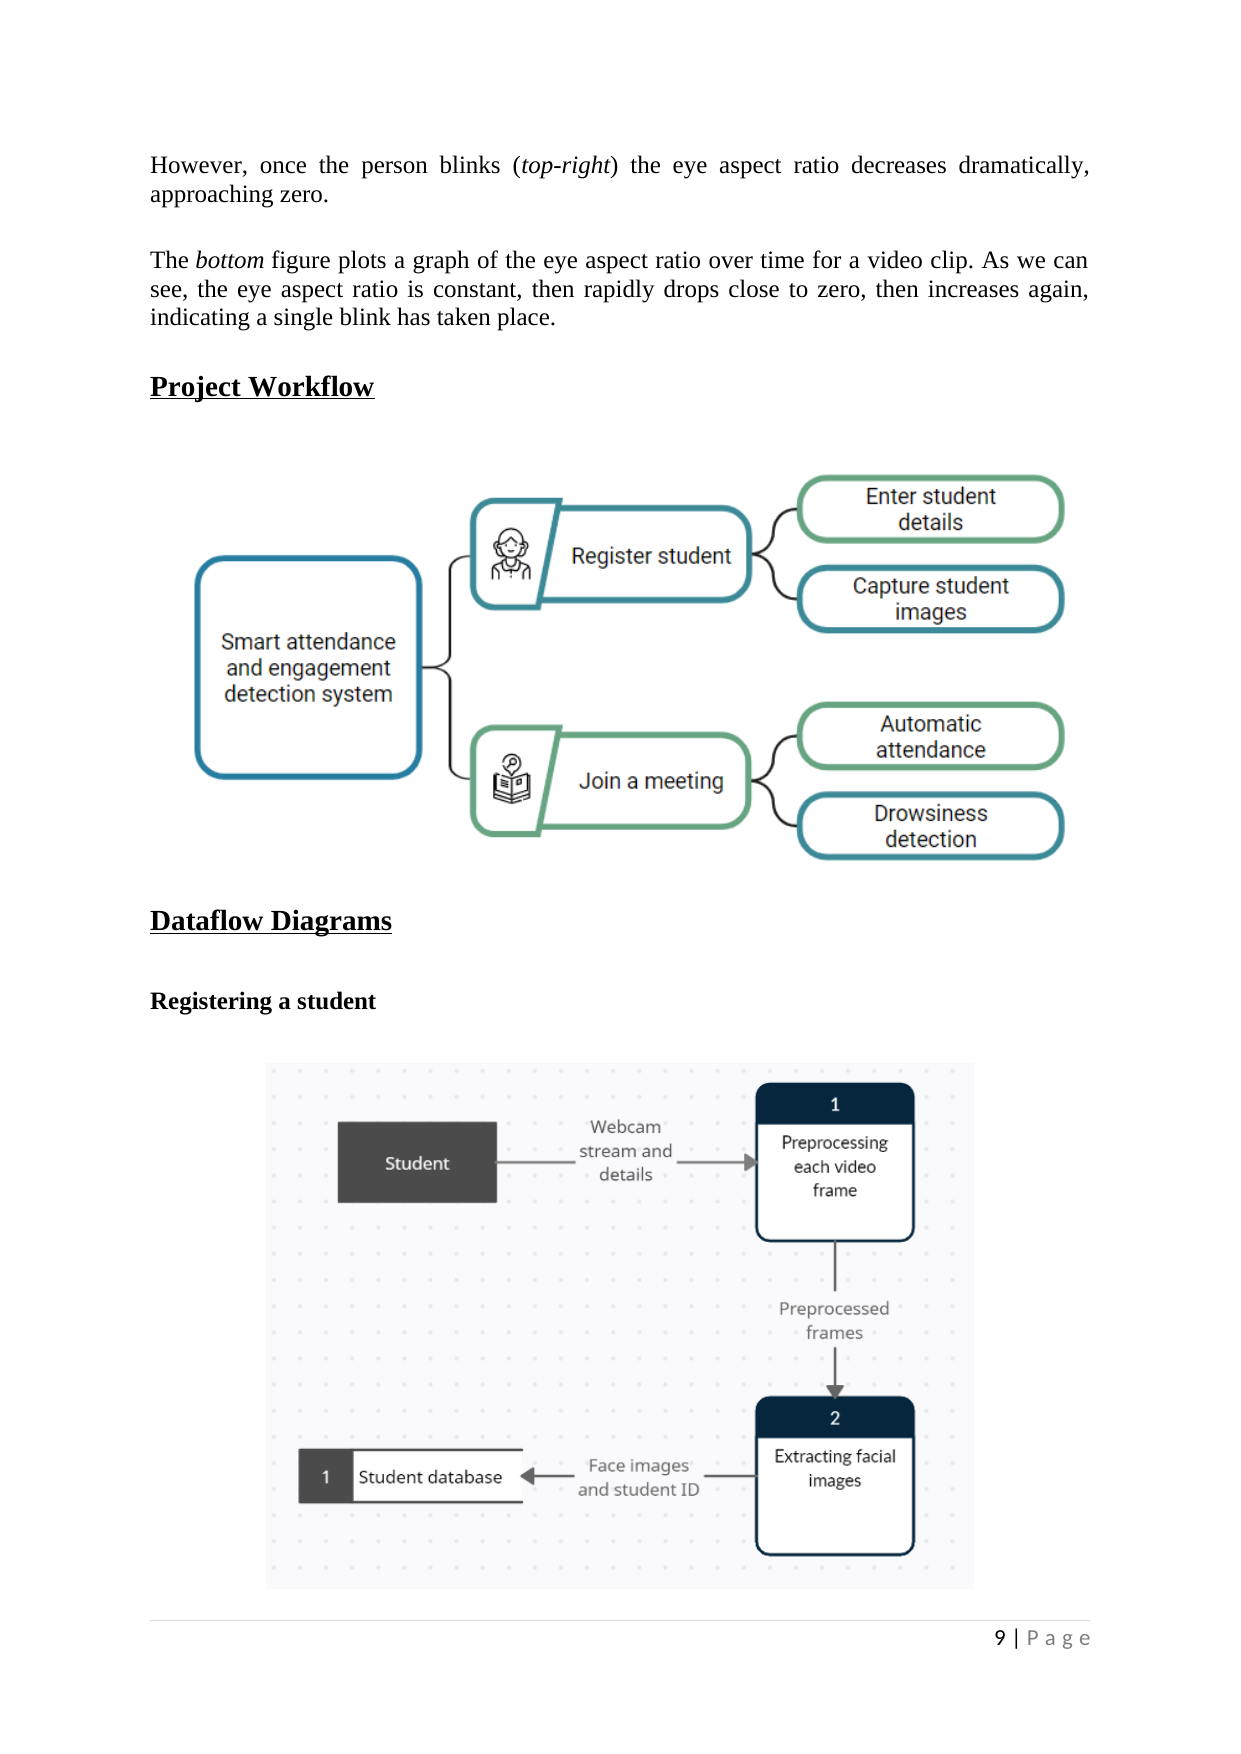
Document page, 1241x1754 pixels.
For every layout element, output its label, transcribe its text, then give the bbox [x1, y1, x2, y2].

text Project Workflow [150, 369, 1090, 402]
text However, once the person blinks (top-right) the eye aspect ratio decreases dramatically, approaching zero. [150, 150, 1090, 207]
text Dataflow Diagrams [150, 903, 1090, 937]
text Registering a student [150, 986, 1090, 1014]
picture [265, 1063, 975, 1589]
picture [150, 443, 1091, 897]
text The bottom figure plots a graph of the eye aspect ratio over time for a video clip. As we can see, the eye aspect ratio is constant, then rapidly drops close to zero, then increases again, indicating a single blink has taken place. [150, 245, 1090, 331]
